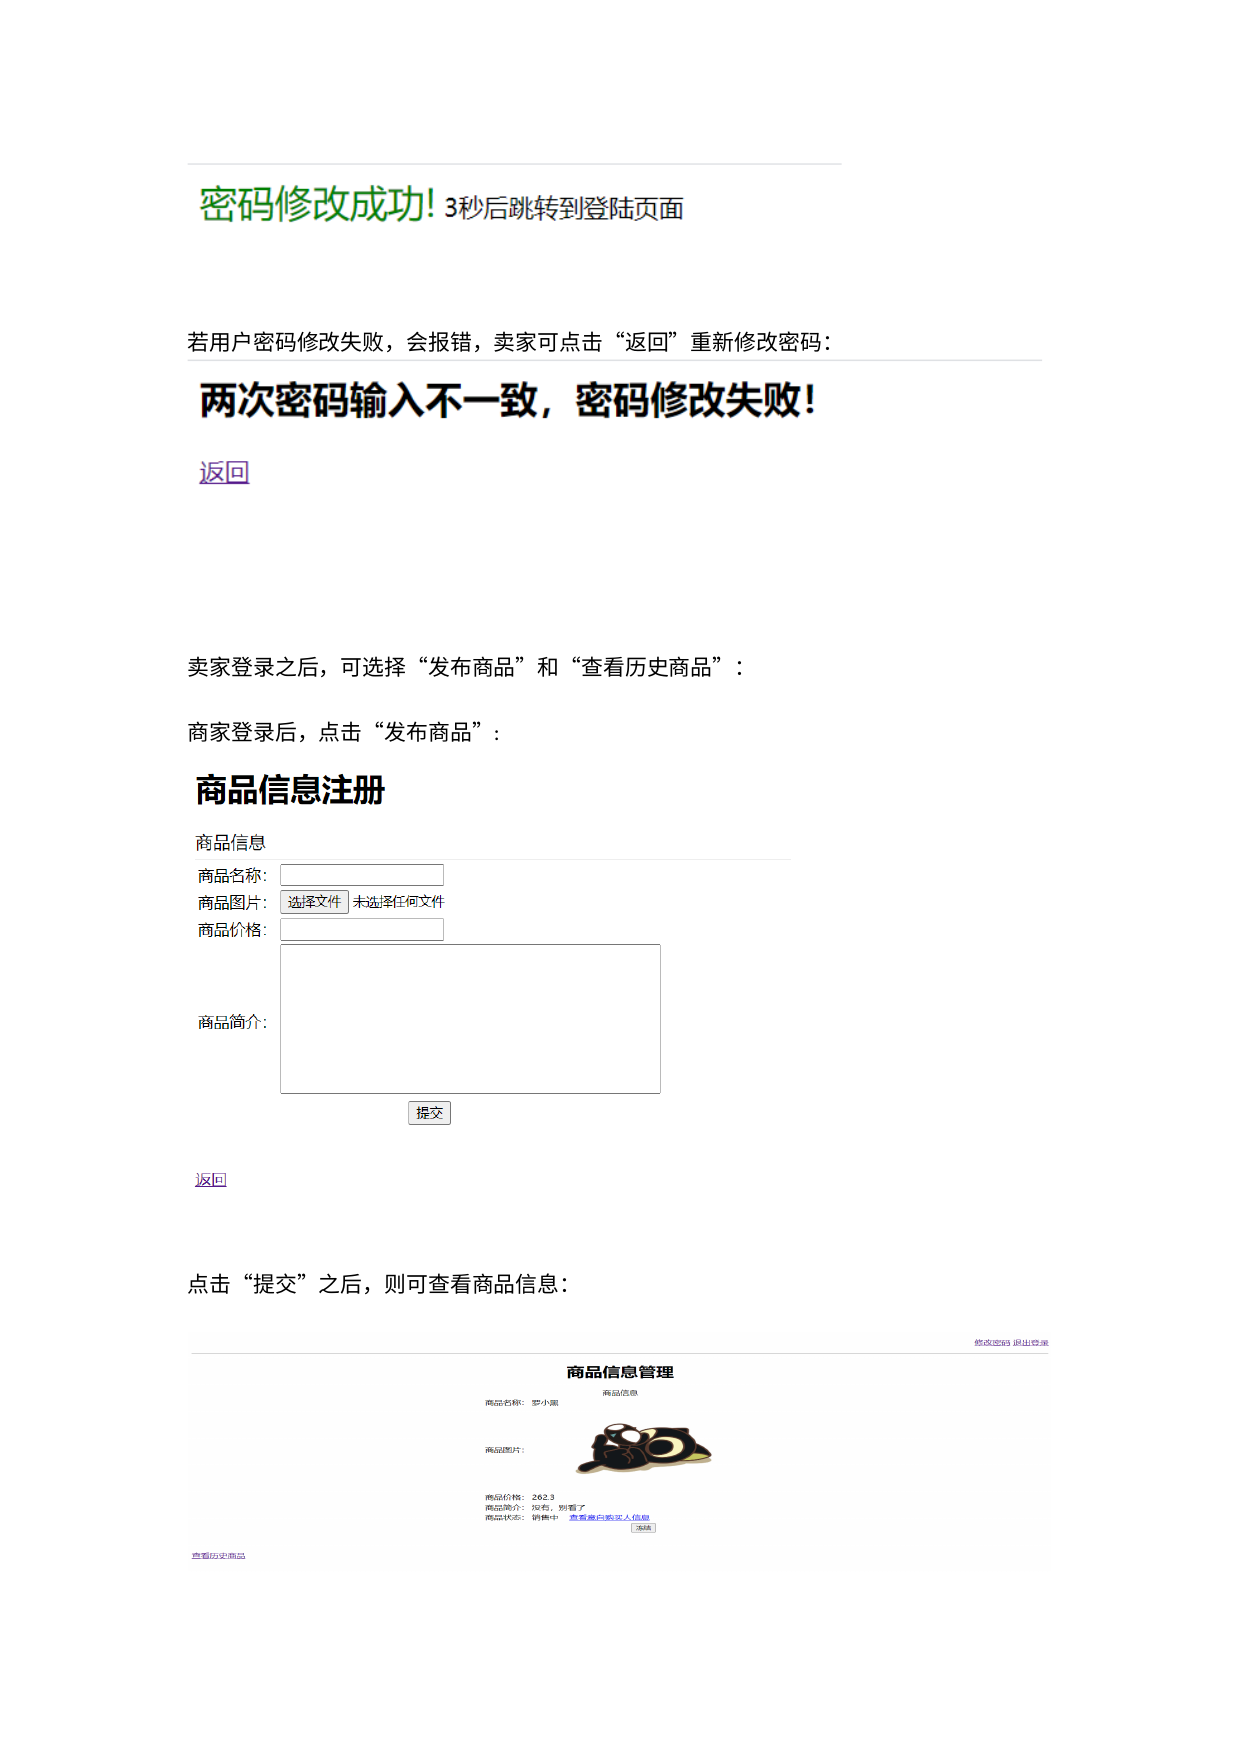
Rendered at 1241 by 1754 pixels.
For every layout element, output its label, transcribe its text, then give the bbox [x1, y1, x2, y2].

text 卖家登录之后，可选择“发布商品”和“查看历史商品”： [187, 649, 1053, 682]
text 若用户密码修改失败，会报错，卖家可点击“返回”重新修改密码： [187, 324, 1053, 357]
picture [187, 357, 1043, 625]
picture [187, 747, 1053, 1240]
picture [187, 162, 842, 310]
text 点击“提交”之后，则可查看商品信息： [187, 1267, 1053, 1299]
text 商家登录后，点击“发布商品”: [187, 714, 1053, 747]
picture [187, 1332, 1052, 1572]
